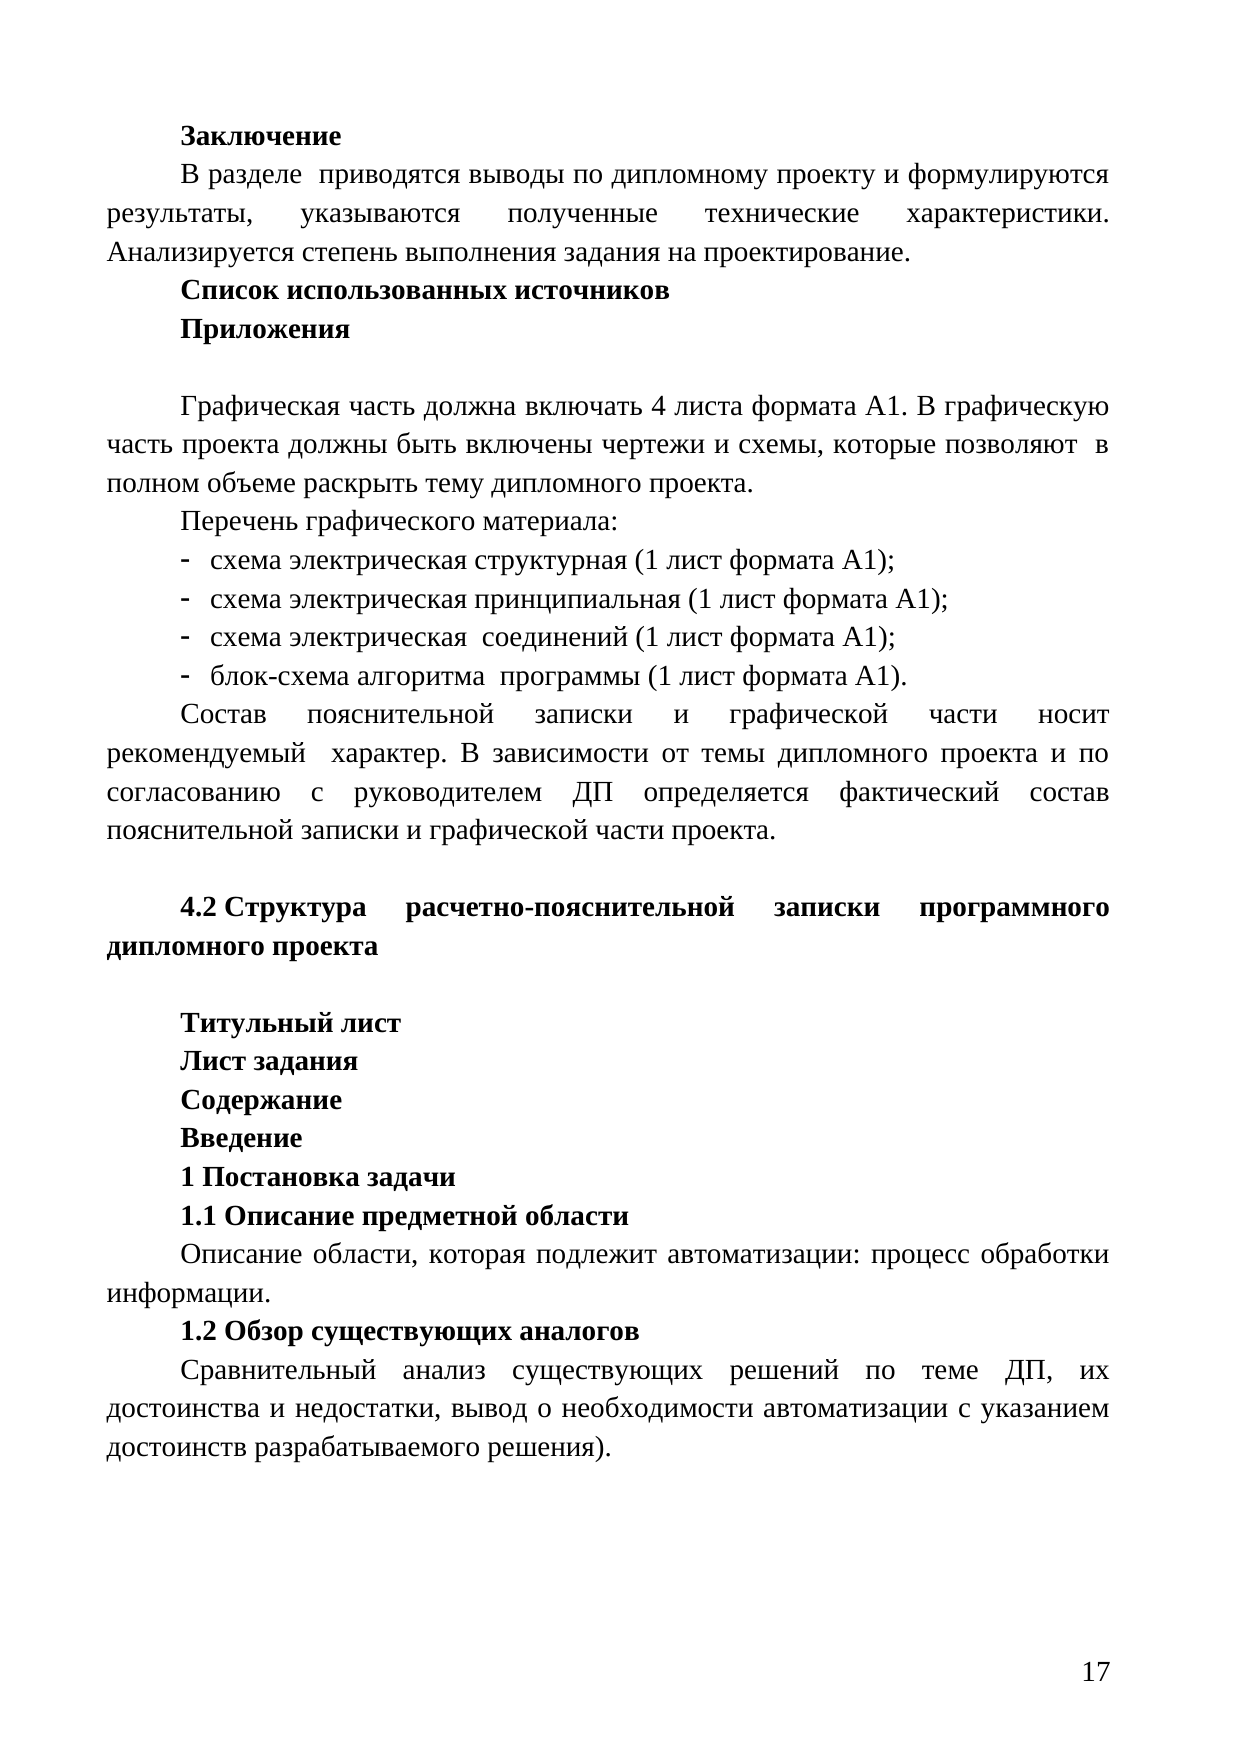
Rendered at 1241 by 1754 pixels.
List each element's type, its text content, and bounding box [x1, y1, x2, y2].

text Список использованных источников [106, 272, 1110, 306]
text Перечень графического материала: [106, 503, 1110, 537]
text Заключение [106, 118, 1110, 152]
text Титульный лист [106, 1005, 1110, 1038]
text схема электрическая соединений (1 лист формата А1); [106, 619, 1110, 653]
text 1 Постановка задачи [106, 1159, 1110, 1193]
text 1.1 Описание предметной области [106, 1198, 1110, 1231]
text Описание области, которая подлежит автоматизации: процесс обработки информации. [106, 1236, 1110, 1308]
text 1.2 Обзор существующих аналогов [106, 1313, 1110, 1347]
text схема электрическая структурная (1 лист формата А1); [106, 542, 1110, 576]
text Введение [106, 1121, 1110, 1154]
text Сравнительный анализ существующих решений по теме ДП, их достоинства и недостатки, вывод о необходимости автоматизации с указанием достоинств разрабатываемого решения). [106, 1352, 1110, 1462]
text Приложения [106, 311, 1110, 344]
text блок-схема алгоритма программы (1 лист формата А1). [106, 658, 1110, 692]
subtitle 4.2 Структура расчетно-пояснительной записки программного дипломного проекта [106, 889, 1110, 961]
text В разделе приводятся выводы по дипломному проекту и формулируются результаты, указываются полученные технические характеристики. Анализируется степень выполнения задания на проектирование. [106, 157, 1110, 267]
text схема электрическая принципиальная (1 лист формата А1); [106, 581, 1110, 614]
text Состав пояснительной записки и графической части носит рекомендуемый характер. В зависимости от темы дипломного проекта и по согласованию с руководителем ДП определяется фактический состав пояснительной записки и графической части проекта. [106, 697, 1110, 846]
text Лист задания [106, 1043, 1110, 1077]
text Содержание [106, 1082, 1110, 1116]
text Графическая часть должна включать 4 листа формата А1. В графическую часть проекта должны быть включены чертежи и схемы, которые позволяют в полном объеме раскрыть тему дипломного проекта. [106, 388, 1110, 498]
